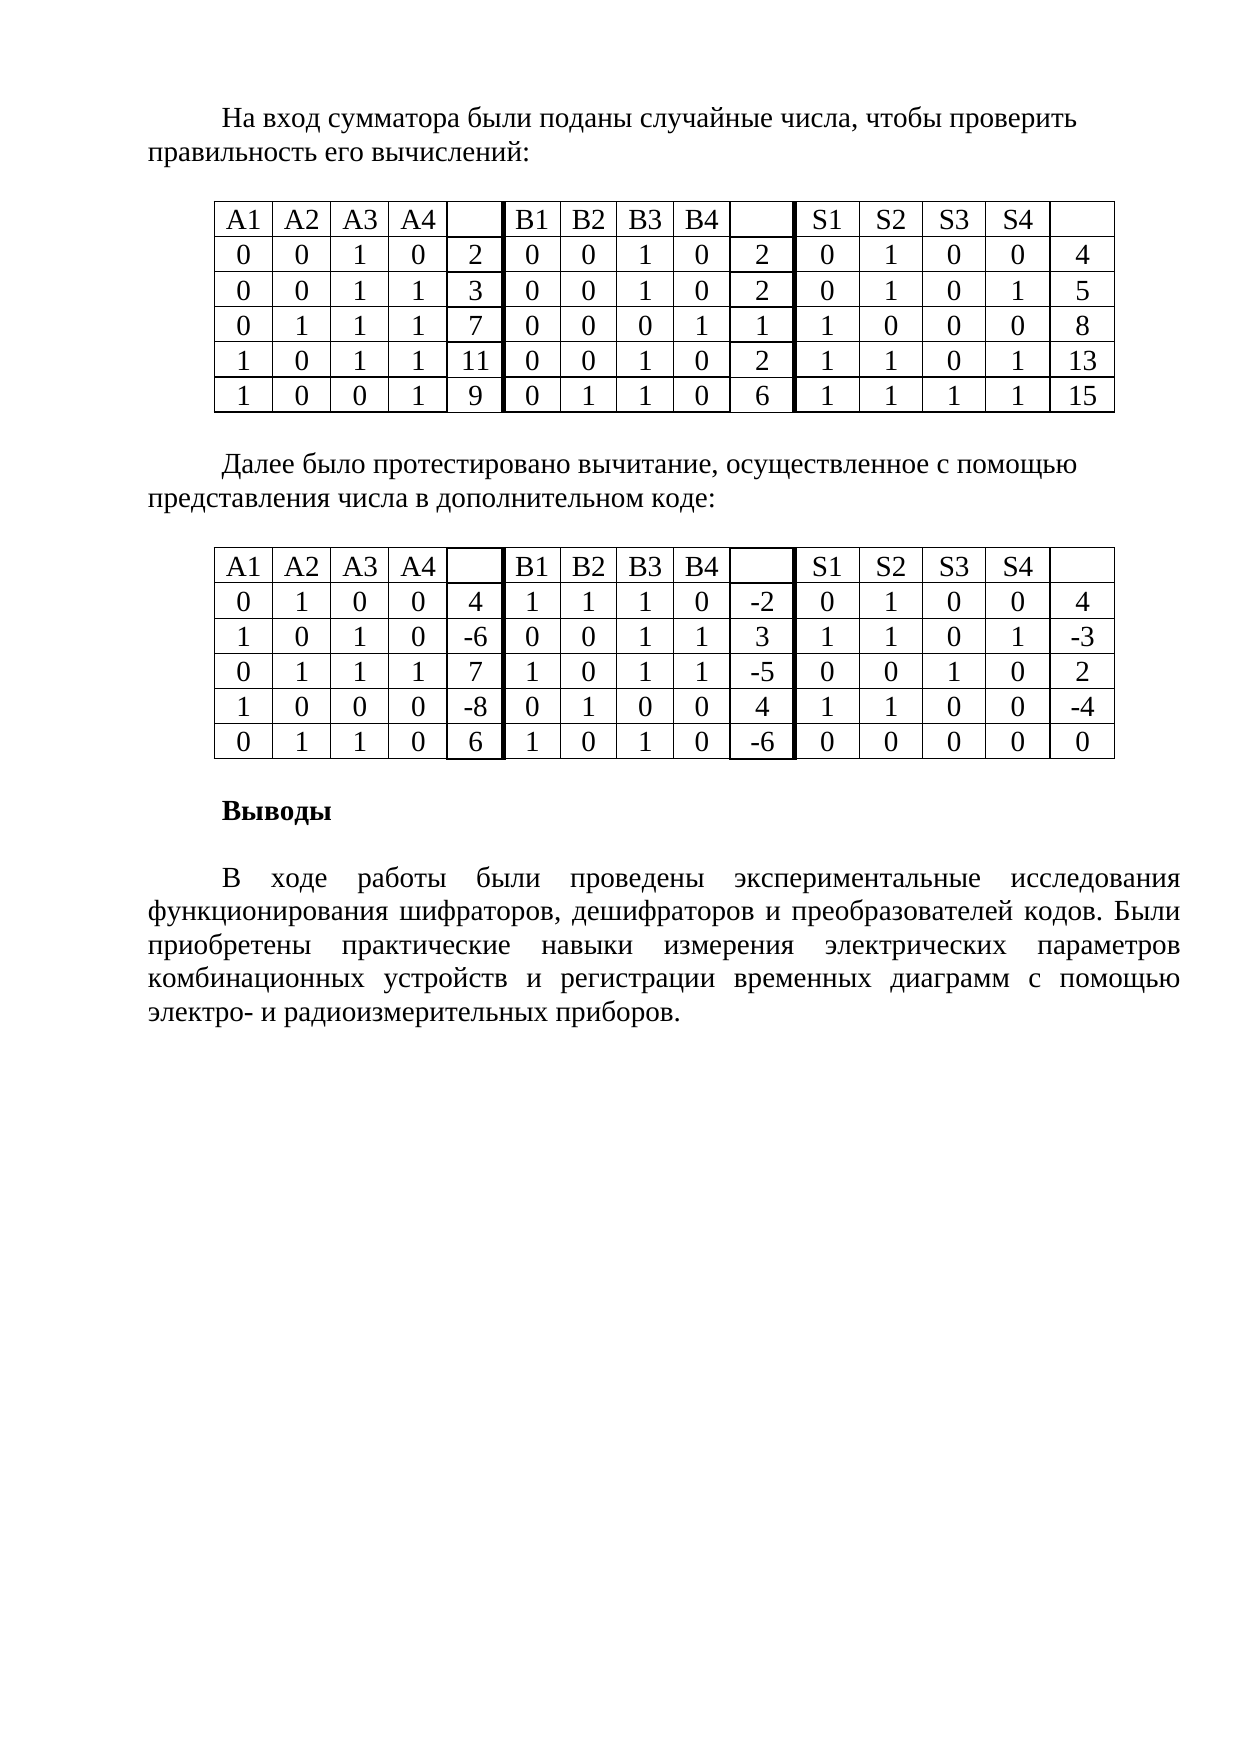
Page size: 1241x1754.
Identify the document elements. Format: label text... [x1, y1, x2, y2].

table_cell 1 [797, 689, 859, 723]
table_cell 0 [389, 583, 446, 617]
table_cell 1 [797, 619, 859, 652]
table_cell 1 [860, 272, 922, 306]
table_cell -8 [448, 689, 501, 723]
table_cell 11 [448, 343, 501, 376]
table_header [448, 202, 501, 236]
table_header A2 [273, 548, 330, 582]
table_cell 0 [674, 237, 729, 271]
table_cell 1 [561, 689, 616, 723]
table_cell 7 [448, 654, 501, 688]
table_cell 0 [674, 583, 729, 617]
text В ходе работы были проведены экспериментальные исследования функционирования шифраторов, дешифраторов и преобразователей кодов. Были приобретены практические навыки измерения электрических параметров комбинационных устройств и регистрации временных диаграмм с помощью электро- и радиоизмерительных приборов. [148, 860, 1181, 1028]
table_cell 1 [389, 272, 446, 306]
table_cell 15 [1051, 378, 1114, 411]
table_cell 1 [860, 619, 922, 652]
table_header S2 [860, 202, 922, 236]
table_cell 0 [860, 307, 922, 341]
table_cell 0 [923, 342, 985, 376]
table_cell 0 [506, 619, 560, 652]
table_cell -2 [731, 584, 792, 617]
table_header B3 [617, 202, 673, 236]
table_cell -3 [1051, 619, 1114, 652]
table_cell 1 [617, 378, 673, 411]
table_cell 1 [674, 619, 729, 652]
table_cell 1 [617, 583, 673, 617]
table_cell 0 [797, 724, 859, 758]
table_cell 2 [448, 238, 501, 271]
table_cell 0 [674, 689, 729, 723]
table_cell 0 [561, 724, 616, 758]
table_cell 1 [273, 724, 330, 758]
table_header S3 [923, 548, 985, 582]
table_cell 0 [273, 619, 330, 652]
table_cell 5 [1051, 272, 1114, 306]
table_cell 0 [923, 307, 985, 341]
table_cell 1 [389, 307, 446, 341]
text Выводы [148, 793, 1181, 826]
table_cell 0 [506, 342, 560, 376]
table_cell -6 [731, 724, 792, 758]
table_cell 13 [1051, 342, 1114, 376]
table_header S1 [797, 548, 859, 582]
table_cell 0 [986, 689, 1049, 723]
table_header S2 [860, 548, 922, 582]
table_cell 0 [389, 237, 446, 271]
table_cell 3 [448, 273, 501, 306]
table_cell 1 [986, 342, 1049, 376]
table_cell 1 [860, 583, 922, 617]
table_cell 0 [797, 272, 859, 306]
table_cell 1 [674, 654, 729, 688]
table_cell 0 [331, 378, 388, 411]
table_cell 0 [506, 689, 560, 723]
table_header B4 [674, 202, 729, 236]
table_header A4 [389, 548, 446, 582]
table_cell -5 [731, 654, 792, 688]
table_cell 8 [1051, 307, 1114, 341]
table_cell 4 [1051, 237, 1114, 271]
table_cell 1 [860, 342, 922, 376]
table_cell 0 [331, 583, 388, 617]
table_cell 0 [674, 342, 729, 376]
text Далее было протестировано вычитание, осуществленное с помощью представления числа в дополнительном коде: [148, 447, 1181, 514]
table_cell 0 [273, 378, 330, 411]
table_header A3 [331, 202, 388, 236]
table_cell 0 [331, 689, 388, 723]
table_cell 2 [731, 343, 792, 376]
table_cell 1 [331, 237, 388, 271]
table_cell 1 [331, 307, 388, 341]
table_cell 0 [797, 583, 859, 617]
table_cell 0 [273, 237, 330, 271]
table_cell 0 [506, 272, 560, 306]
table_cell 1 [617, 724, 673, 758]
table_cell 1 [273, 583, 330, 617]
table_header S4 [986, 202, 1049, 236]
table_cell 1 [617, 342, 673, 376]
table_header B1 [506, 202, 560, 236]
table_cell 0 [986, 307, 1049, 341]
table_header B4 [674, 548, 729, 582]
table_cell 1 [561, 583, 616, 617]
table_cell 0 [617, 689, 673, 723]
table_cell 3 [731, 619, 792, 652]
table_cell 0 [986, 583, 1049, 617]
table_header [1051, 548, 1114, 582]
table_cell 1 [389, 654, 446, 688]
table_cell 0 [506, 237, 560, 271]
table_header [448, 549, 501, 582]
table_header B3 [617, 548, 673, 582]
table_cell 0 [797, 237, 859, 271]
table_cell 0 [923, 583, 985, 617]
table_cell 1 [986, 378, 1049, 411]
table_cell 0 [273, 342, 330, 376]
table_cell 0 [215, 237, 272, 271]
table_cell 1 [617, 619, 673, 652]
table_cell 1 [986, 272, 1049, 306]
table_header A1 [215, 202, 272, 236]
table_cell 1 [215, 619, 272, 652]
table_cell 1 [923, 378, 985, 411]
table_cell 1 [215, 689, 272, 723]
table_cell 4 [448, 584, 501, 617]
table_cell 0 [215, 724, 272, 758]
table_cell 1 [860, 237, 922, 271]
table_cell 0 [506, 307, 560, 341]
table_cell 1 [331, 654, 388, 688]
table_cell 1 [617, 654, 673, 688]
table_cell 0 [923, 689, 985, 723]
table_cell 0 [923, 724, 985, 758]
table_cell 0 [273, 689, 330, 723]
table_cell 7 [448, 308, 501, 341]
table_cell 0 [986, 654, 1049, 688]
table_cell 0 [986, 237, 1049, 271]
table_cell 1 [506, 654, 560, 688]
table_header A2 [273, 202, 330, 236]
table_cell 1 [617, 237, 673, 271]
table_cell 1 [389, 378, 446, 411]
table_cell 1 [273, 654, 330, 688]
table_header [1051, 202, 1114, 236]
table_cell 1 [674, 307, 729, 341]
table_cell 0 [389, 619, 446, 652]
table_cell 2 [731, 238, 792, 271]
table_header B1 [506, 548, 560, 582]
table_cell 1 [506, 724, 560, 758]
table_cell 6 [731, 378, 792, 411]
table_cell 0 [923, 237, 985, 271]
table_cell -4 [1051, 689, 1114, 723]
table_cell 1 [215, 378, 272, 411]
table_cell 9 [448, 378, 501, 411]
table_cell 0 [923, 272, 985, 306]
table_cell 6 [448, 724, 501, 758]
table_cell 0 [389, 689, 446, 723]
table_cell 0 [617, 307, 673, 341]
table_cell 1 [331, 342, 388, 376]
table_header S1 [797, 202, 859, 236]
table_cell 1 [797, 342, 859, 376]
text На вход сумматора были поданы случайные числа, чтобы проверить правильность его вычислений: [148, 100, 1181, 167]
table_cell 1 [986, 619, 1049, 652]
table_header A1 [215, 548, 272, 582]
table_header S3 [923, 202, 985, 236]
table_cell 0 [986, 724, 1049, 758]
table_cell 0 [674, 378, 729, 411]
table_cell 1 [215, 342, 272, 376]
table_cell 1 [389, 342, 446, 376]
table_cell 1 [797, 378, 859, 411]
table_cell 0 [273, 272, 330, 306]
table_header B2 [561, 548, 616, 582]
table_header A3 [331, 548, 388, 582]
table_cell 0 [561, 654, 616, 688]
table_cell 1 [561, 378, 616, 411]
table_cell 0 [860, 724, 922, 758]
table_cell 0 [674, 272, 729, 306]
table_cell 1 [331, 724, 388, 758]
table_cell 0 [860, 654, 922, 688]
table_cell 4 [1051, 583, 1114, 617]
table_cell -6 [448, 619, 501, 652]
table_header S4 [986, 548, 1049, 582]
table_cell 1 [797, 307, 859, 341]
table_cell 0 [215, 307, 272, 341]
table_header [731, 202, 792, 236]
table_cell 0 [389, 724, 446, 758]
table_cell 1 [331, 272, 388, 306]
table_cell 0 [215, 654, 272, 688]
table_cell 0 [561, 342, 616, 376]
table_cell 0 [674, 724, 729, 758]
table_cell 2 [731, 273, 792, 306]
table_cell 2 [1051, 654, 1114, 688]
table_cell 1 [506, 583, 560, 617]
table_cell 1 [860, 378, 922, 411]
table_cell 0 [1051, 724, 1114, 758]
table_cell 4 [731, 689, 792, 723]
table_header [731, 549, 792, 582]
table_cell 0 [561, 307, 616, 341]
table_cell 1 [617, 272, 673, 306]
table_cell 0 [923, 619, 985, 652]
table_cell 0 [561, 237, 616, 271]
table_cell 0 [561, 619, 616, 652]
table_cell 1 [860, 689, 922, 723]
table_header B2 [561, 202, 616, 236]
table_cell 0 [797, 654, 859, 688]
table_cell 1 [923, 654, 985, 688]
table_cell 1 [331, 619, 388, 652]
table_cell 1 [731, 308, 792, 341]
table_cell 0 [215, 272, 272, 306]
table_cell 1 [273, 307, 330, 341]
table_header A4 [389, 202, 446, 236]
table_cell 0 [506, 378, 560, 411]
table_cell 0 [215, 583, 272, 617]
table_cell 0 [561, 272, 616, 306]
